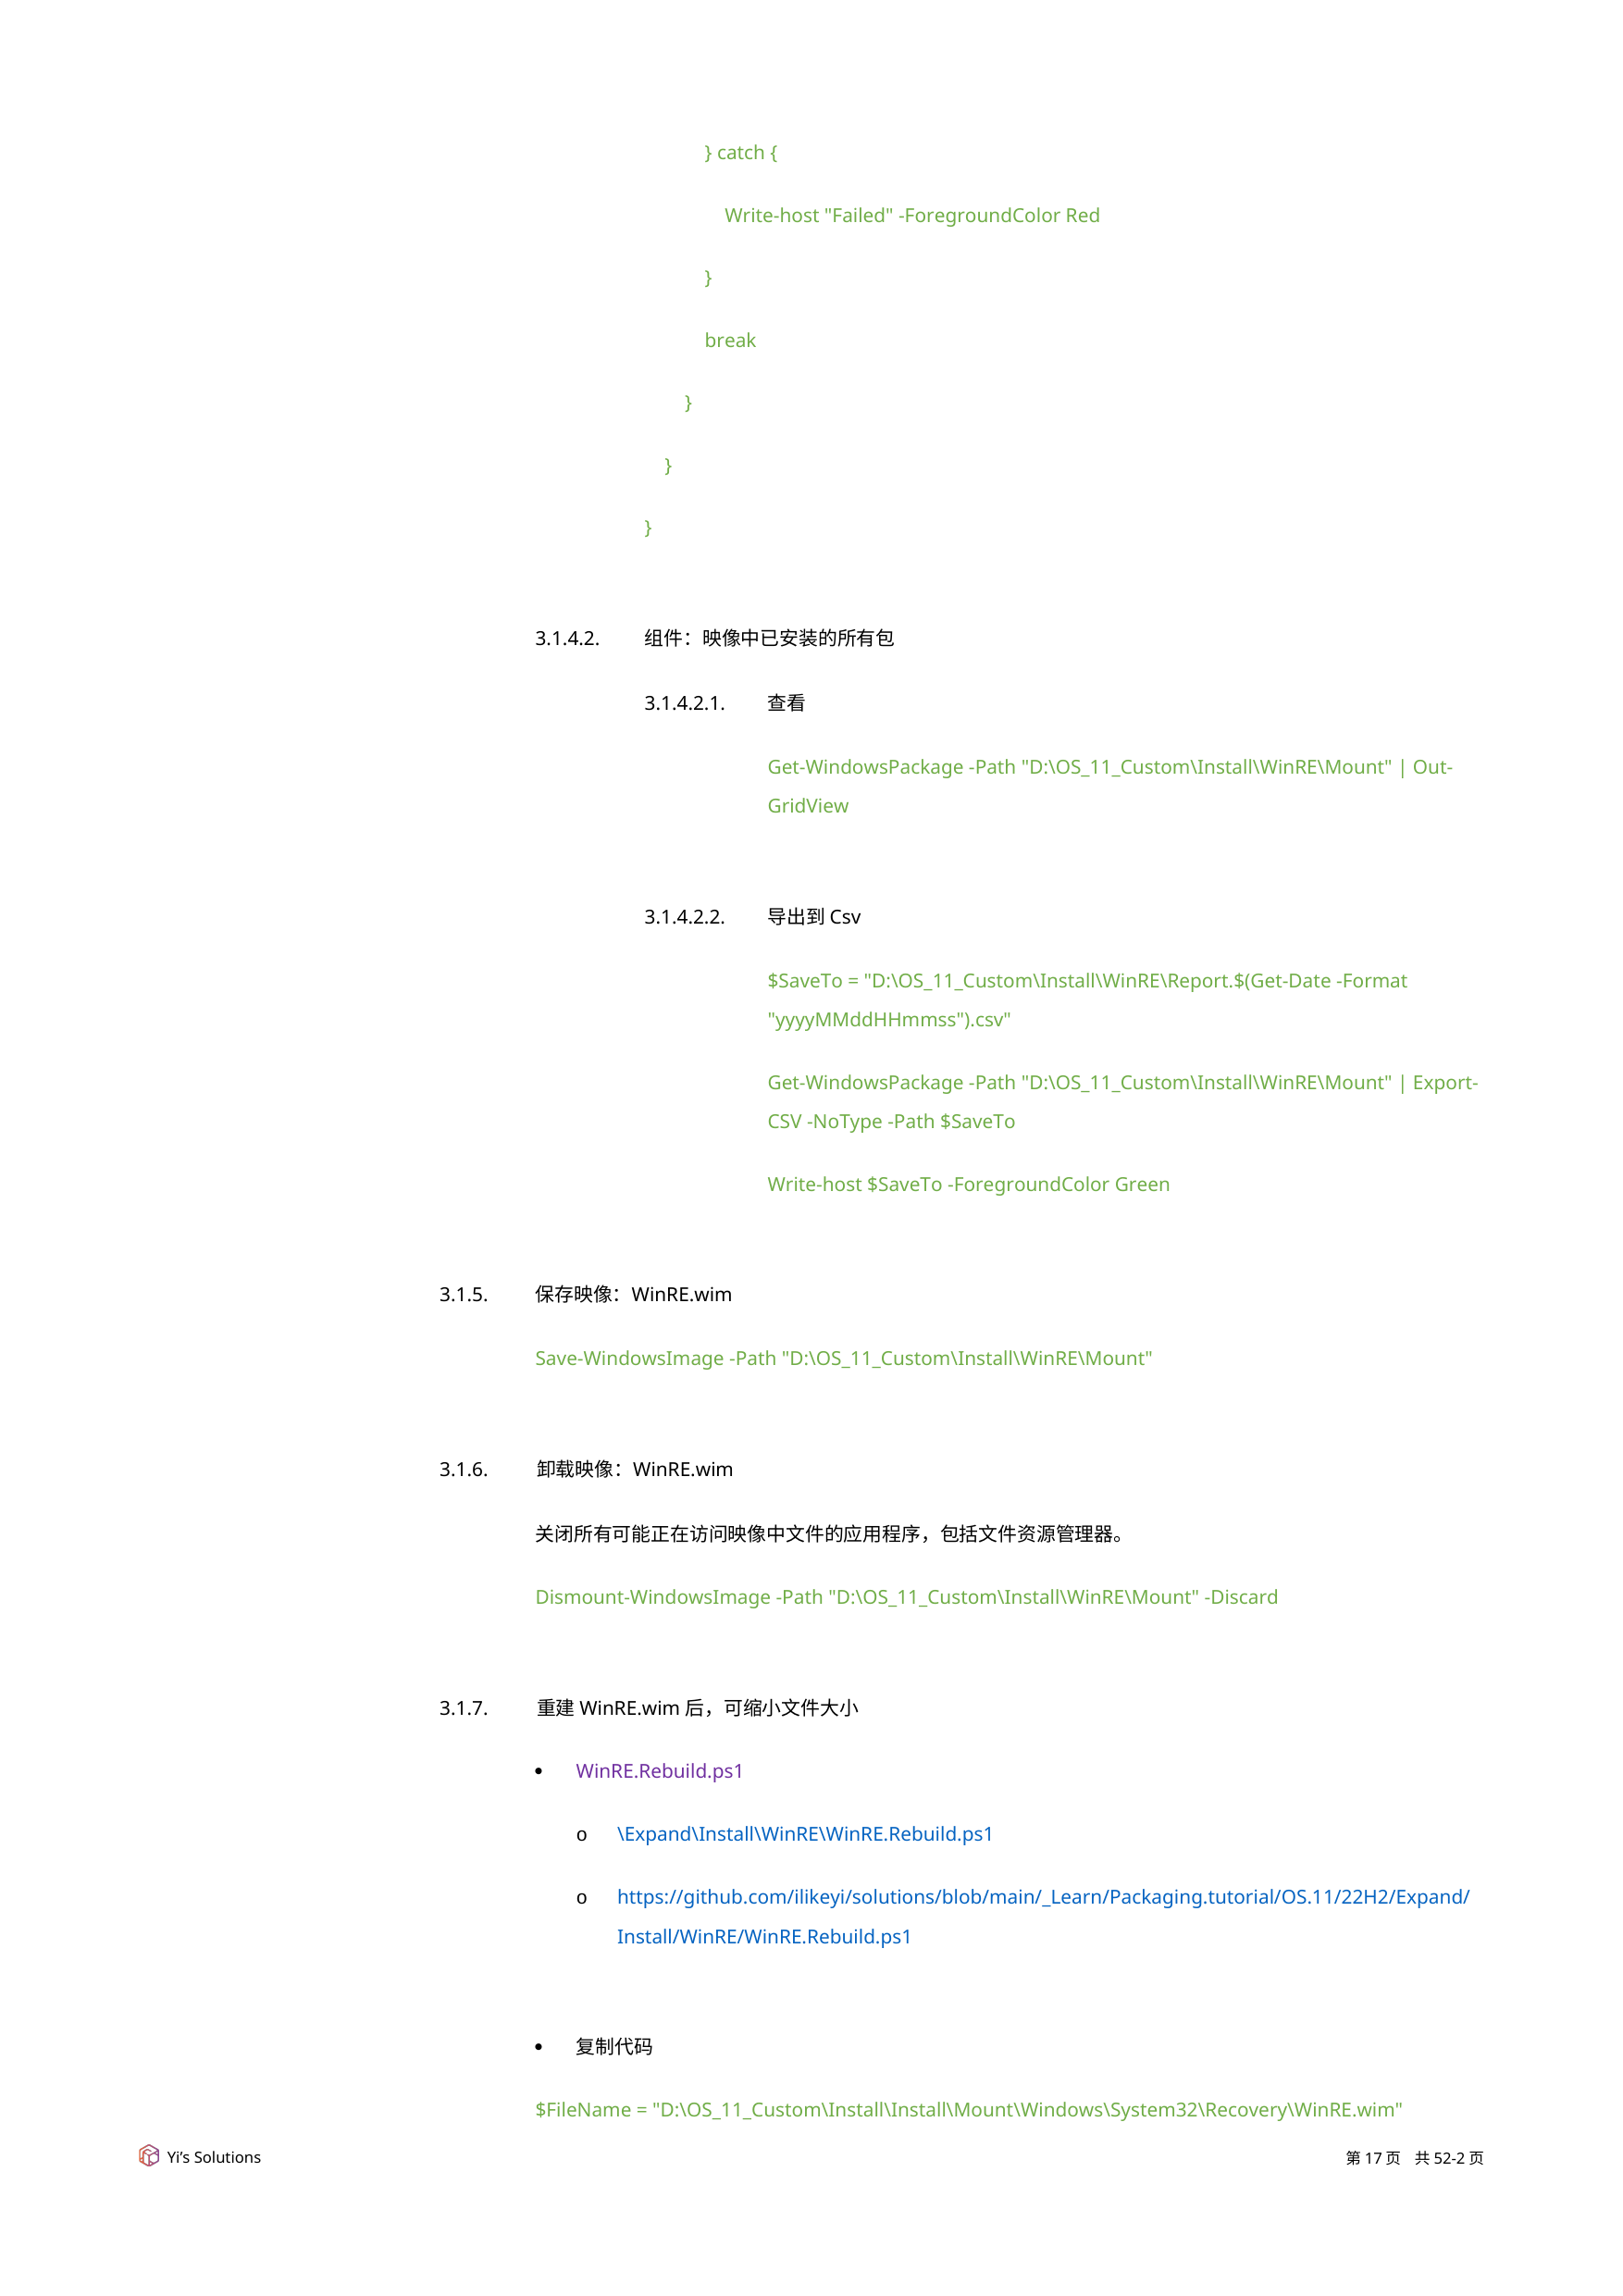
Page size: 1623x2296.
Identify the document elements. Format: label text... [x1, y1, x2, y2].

text Write-host "Failed" -ForegroundColor Red [644, 202, 1484, 228]
list Get-WindowsPackage -Path "D:\OS_11_Custom\Install\WinRE\Mount" | Export-CSV -NoType -Path $SaveTo [767, 1069, 1484, 1135]
subtitle 组件：映像中已安装的所有包 [535, 623, 1484, 651]
text } [644, 515, 1484, 540]
text } [644, 389, 1484, 416]
subtitle 保存映像：WinRE.wim [440, 1280, 1484, 1308]
list \Expand\Install\WinRE\WinRE.Rebuild.ps1 [576, 1820, 1484, 1847]
list 复制代码 [535, 2031, 1484, 2059]
text 关闭所有可能正在访问映像中文件的应用程序，包括文件资源管理器。 [535, 1519, 1484, 1546]
list WinRE.Rebuild.ps1 [535, 1757, 1484, 1784]
subtitle 查看 [644, 689, 1484, 716]
text $FileName = "D:\OS_11_Custom\Install\Install\Mount\Windows\System32\Recovery\WinRE.wim" [535, 2097, 1484, 2123]
picture [139, 2144, 159, 2166]
subtitle 重建 WinRE.wim 后，可缩小文件大小 [440, 1693, 1484, 1720]
text Dismount-WindowsImage -Path "D:\OS_11_Custom\Install\WinRE\Mount" -Discard [535, 1583, 1484, 1610]
list Write-host $SaveTo -ForegroundColor Green [767, 1171, 1484, 1197]
subtitle 卸载映像：WinRE.wim [440, 1454, 1484, 1482]
list https://github.com/ilikeyi/solutions/blob/main/_Learn/Packaging.tutorial/OS.11/22H2/Expand/Install/WinRE/WinRE.Rebuild.ps1 [576, 1883, 1484, 1949]
text Save-WindowsImage -Path "D:\OS_11_Custom\Install\WinRE\Mount" [535, 1345, 1484, 1371]
text } [644, 452, 1484, 478]
text Get-WindowsPackage -Path "D:\OS_11_Custom\Install\WinRE\Mount" | Out-GridView [767, 753, 1484, 819]
subtitle 导出到 Csv [644, 901, 1484, 929]
text break [644, 327, 1484, 353]
list $SaveTo = "D:\OS_11_Custom\Install\WinRE\Report.$(Get-Date -Format "yyyyMMddHHmmss").csv" [767, 967, 1484, 1033]
text } [644, 264, 1484, 291]
text } catch { [644, 139, 1484, 165]
